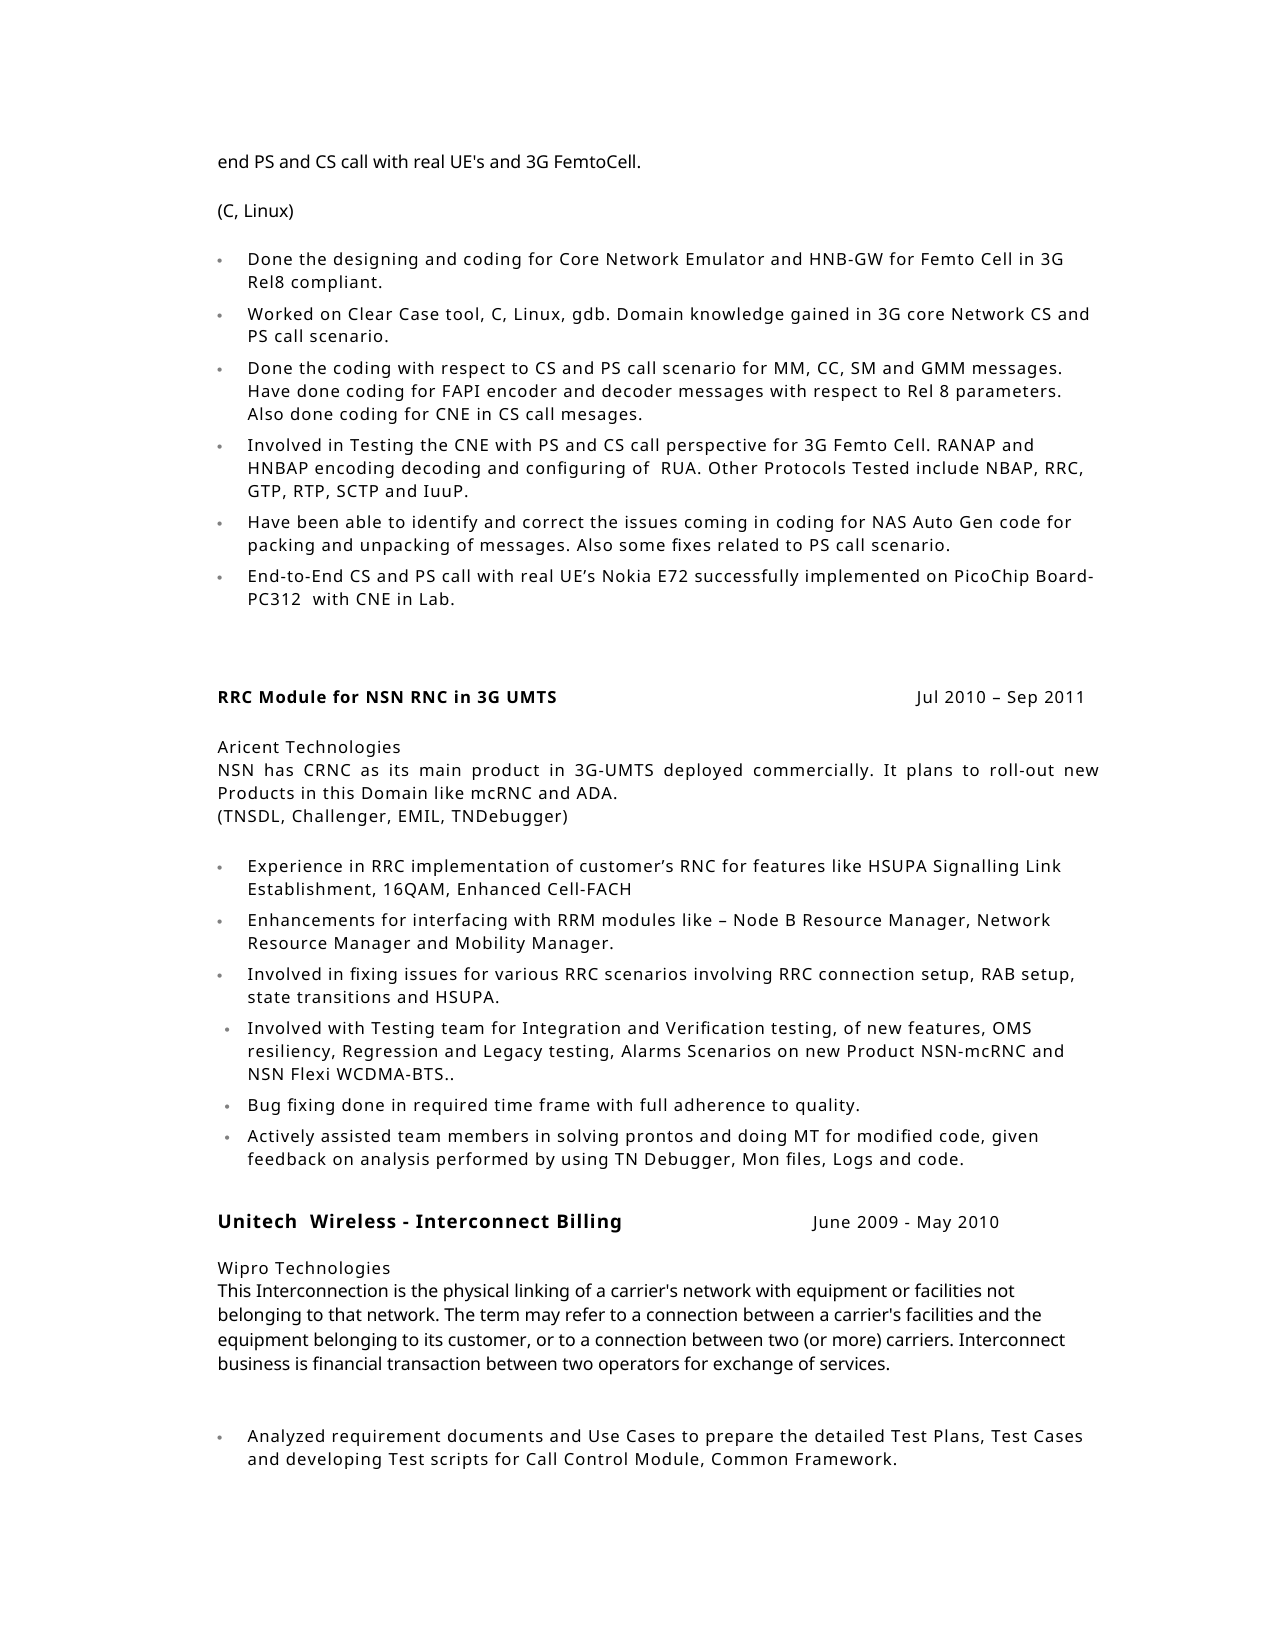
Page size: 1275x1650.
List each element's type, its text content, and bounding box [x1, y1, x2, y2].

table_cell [206, 1210, 1112, 1479]
table_cell Aricent Technologies NSN has CRNC as its main product in 3G-UMTS deployed commercially. It plans to roll-out new Products in this Domain like mcRNC and ADA. (TNSDL, Challenger, EMIL, TNDebugger) Experience in RRC implementation of customer’s RNC for features like HSUPA Signalling Link Establishment, 16QAM, Enhanced Cell-FACH Enhancements for interfacing with RRM modules like – Node B Resource Manager, Network Resource Manager and Mobility Manager. Involved in fixing issues for various RRC scenarios involving RRC connection setup, RAB setup, state transitions and HSUPA. Involved with Testing team for Integration and Verification testing, of new features, OMS resiliency, Regression and Legacy testing, Alarms Scenarios on new Product NSN-mcRNC and NSN Flexi WCDMA-BTS.. Bug fixing done in required time frame with full adherence to quality. Actively assisted team members in solving prontos and doing MT for modified code, given feedback on analysis performed by using TN Debugger, Mon files, Logs and code. [206, 735, 1112, 1210]
table_cell Jul 2010 – Sep 2011 [844, 681, 1112, 735]
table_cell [206, 150, 1112, 681]
table_cell RRC Module for NSN RNC in 3G UMTS [206, 681, 844, 735]
